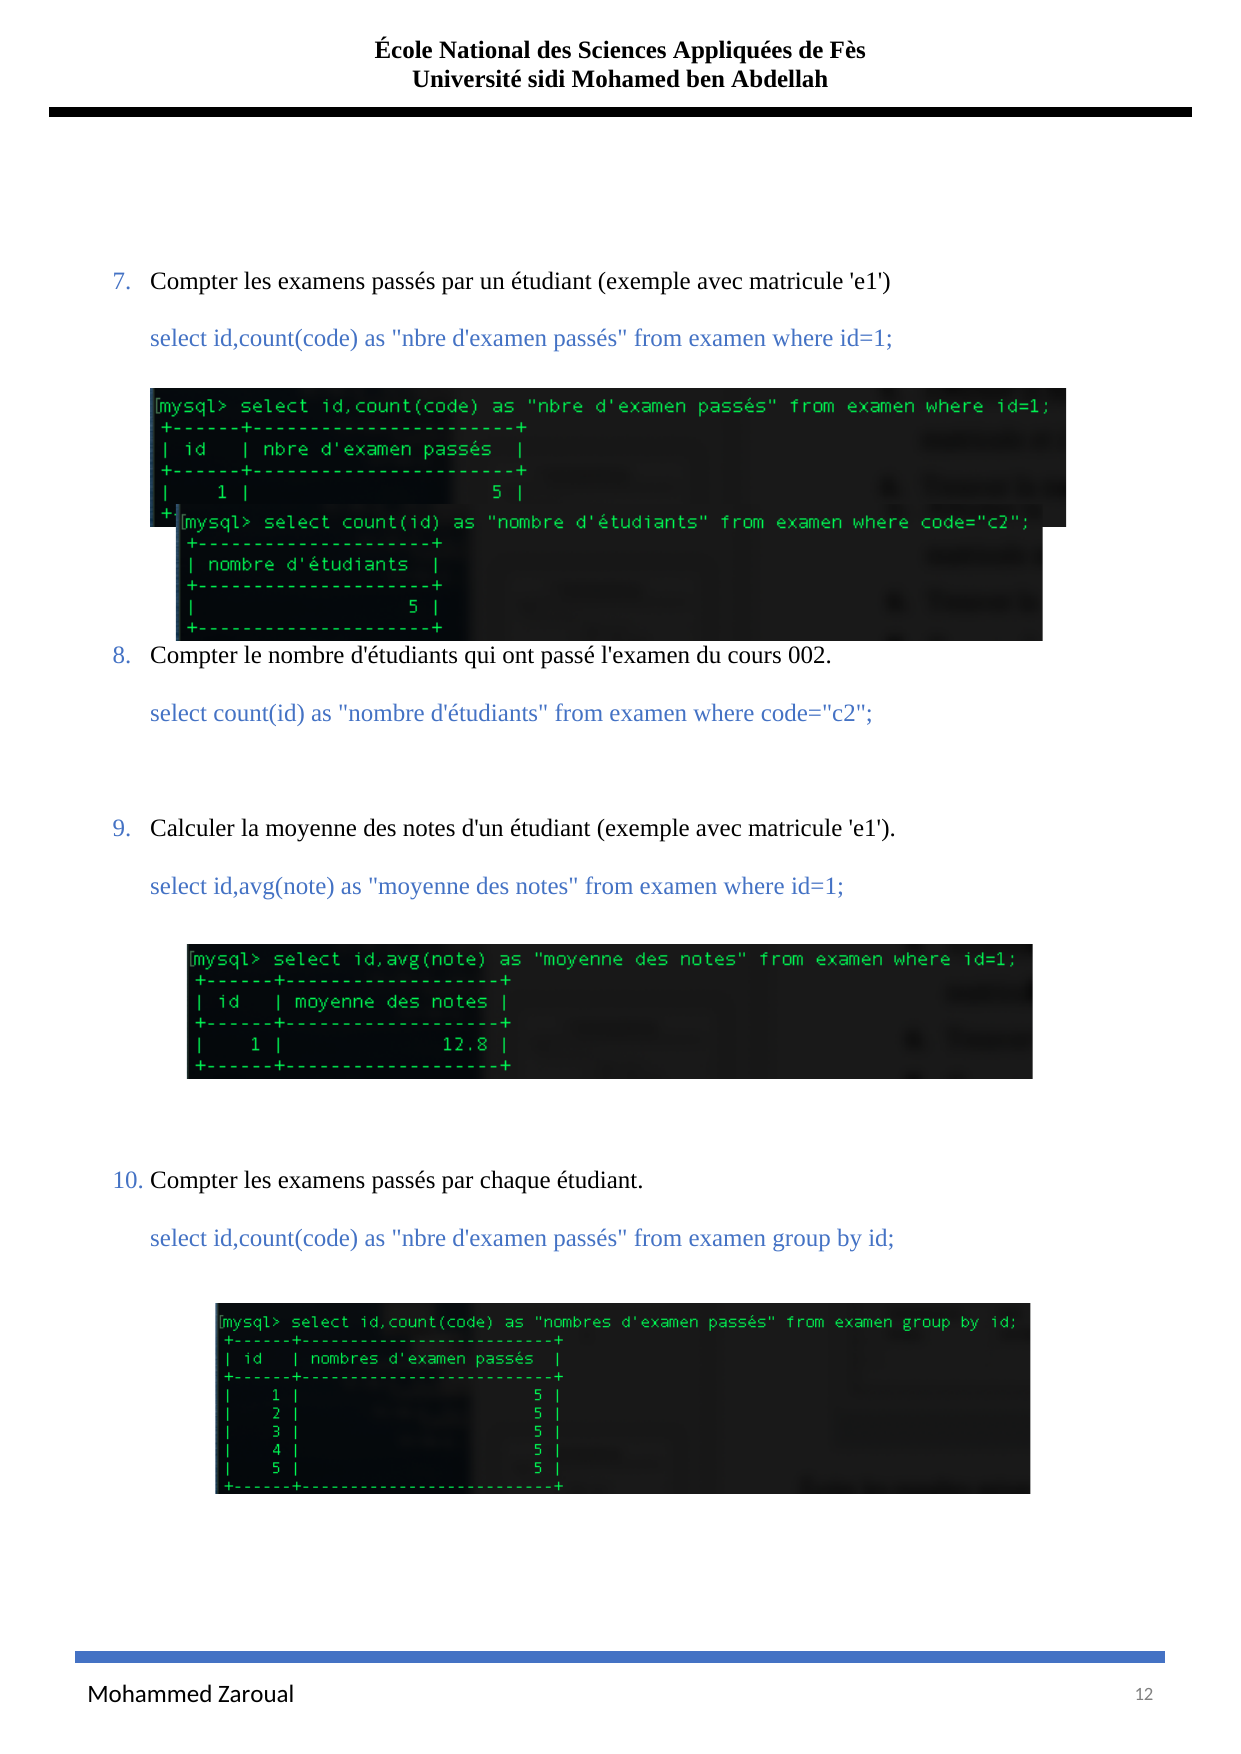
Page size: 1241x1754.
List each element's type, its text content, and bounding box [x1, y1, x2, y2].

list Compter les examens passés par chaque étudiant. select id,count(code) as "nbre d'examen passés" from examen group by id; [112, 1165, 1165, 1252]
picture [186, 944, 1033, 1079]
picture [215, 1303, 1031, 1494]
list Calculer la moyenne des notes d'un étudiant (exemple avec matricule 'e1'). select id,avg(note) as "moyenne des notes" from examen where id=1; [112, 813, 1165, 900]
picture [150, 388, 1067, 641]
list Compter les examens passés par un étudiant (exemple avec matricule 'e1') select id,count(code) as "nbre d'examen passés" from examen where id=1; [112, 266, 1165, 383]
